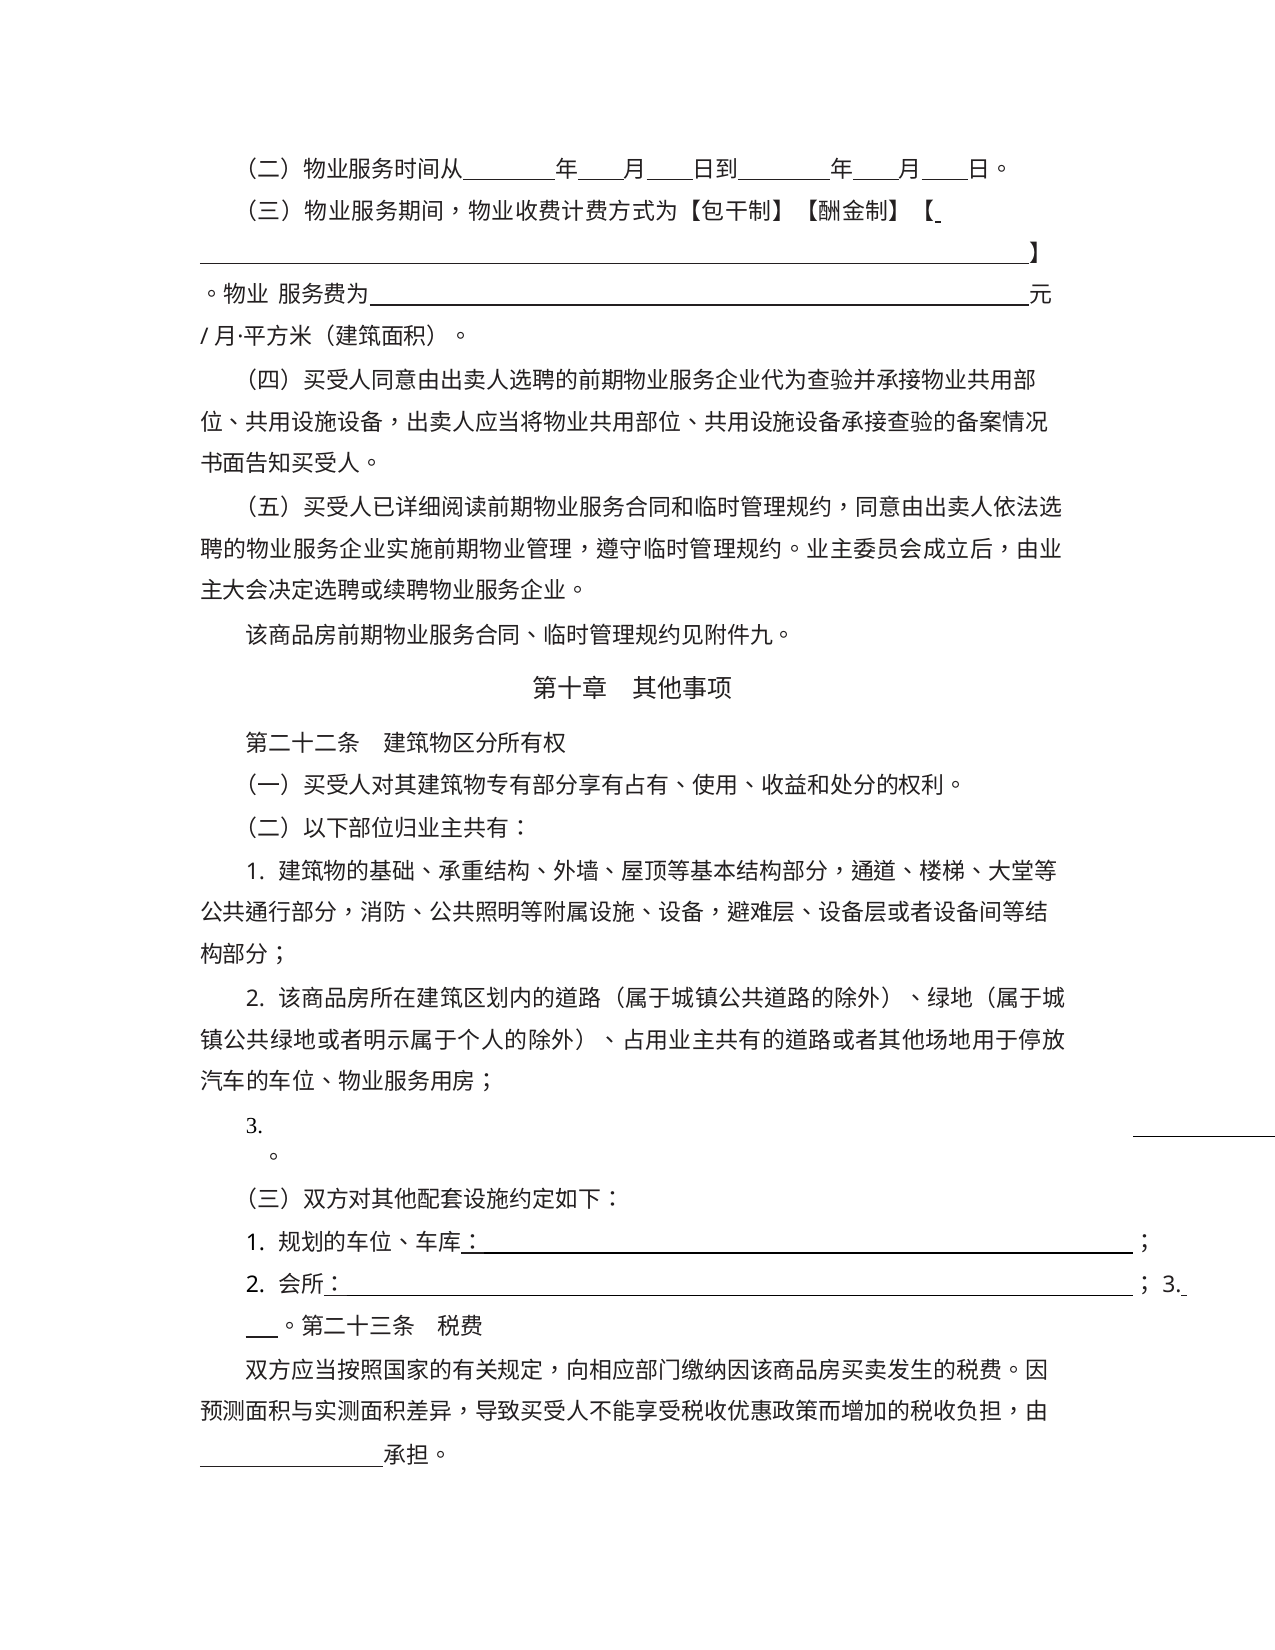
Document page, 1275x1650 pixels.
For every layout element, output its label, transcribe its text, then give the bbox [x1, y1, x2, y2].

text （一）买受人对其建筑物专有部分享有占有、使用、收益和处分的权利。 [234, 769, 1087, 801]
text 第十章 其他事项 [187, 671, 1077, 705]
text 该商品房前期物业服务合同、临时管理规约见附件九。 [246, 618, 1087, 650]
text 双方应当按照国家的有关规定，向相应部门缴纳因该商品房买卖发生的税费。因预测面积与实测面积差异，导致买受人不能享受税收优惠政策而增加的税收负担，由 [200, 1353, 1065, 1426]
list 该商品房所在建筑区划内的道路（属于城镇公共道路的除外）、绿地（属于城镇公共绿地或者明示属于个人的除外）、占用业主共有的道路或者其他场地用于停放汽车的车位、物业服务用房； [200, 982, 1066, 1096]
text （二）物业服务时间从 年 月 日到 年 月 日。 [234, 152, 1087, 184]
list 建筑物的基础、承重结构、外墙、屋顶等基本结构部分，通道、楼梯、大堂等公共通行部分，消防、公共照明等附属设施、设备，避难层、设备层或者设备间等结构部分； [200, 855, 1066, 969]
text （二）以下部位归业主共有： [234, 812, 1087, 843]
text 承担。 [200, 1439, 1087, 1471]
text （三）双方对其他配套设施约定如下： [234, 1183, 1087, 1214]
text 第二十二条 建筑物区分所有权 [246, 727, 1087, 758]
text （五）买受人已详细阅读前期物业服务合同和临时管理规约，同意由出卖人依法选聘的物业服务企业实施前期物业管理，遵守临时管理规约。业主委员会成立后，由业主大会决定选聘或续聘物业服务企业。 [200, 491, 1065, 606]
list 规划的车位、车库： ； [246, 1226, 1087, 1257]
list 会所： ； 3. 。第二十三条 税费 [246, 1268, 1077, 1341]
list 。 [246, 1109, 1087, 1172]
text （三）物业服务期间，物业收费计费方式为【包干制】【酬金制】【 】。物业 服务费为 元 / 月·平方米（建筑面积）。 [200, 195, 1065, 351]
text （四）买受人同意由出卖人选聘的前期物业服务企业代为查验并承接物业共用部位、共用设施设备，出卖人应当将物业共用部位、共用设施设备承接查验的备案情况书面告知买受人。 [200, 364, 1065, 478]
